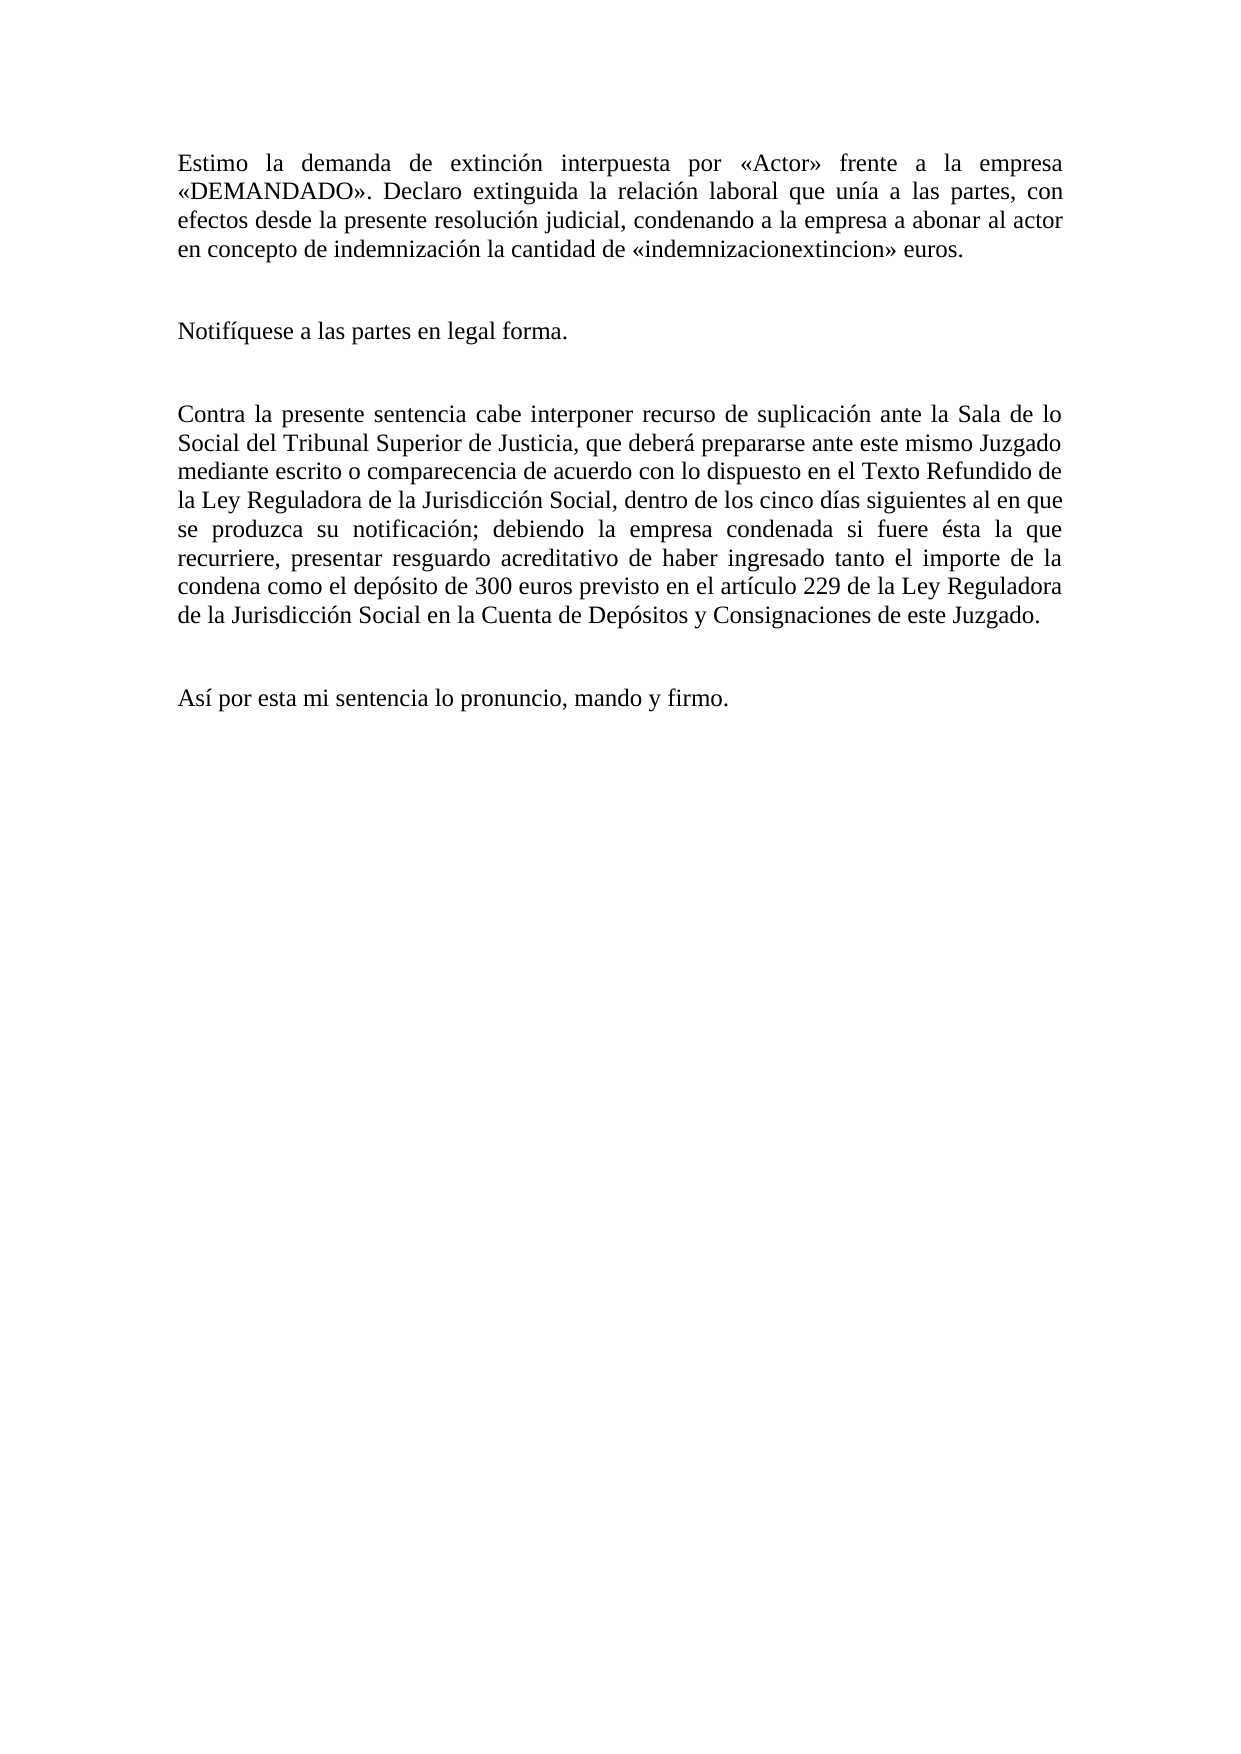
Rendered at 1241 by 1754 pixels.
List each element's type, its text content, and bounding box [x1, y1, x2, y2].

text Así por esta mi sentencia lo pronuncio, mando y firmo. [177, 683, 1063, 711]
text Notifíquese a las partes en legal forma. [177, 316, 1063, 345]
text Contra la presente sentencia cabe interponer recurso de suplicación ante la Sala de lo Social del Tribunal Superior de Justicia, que deberá prepararse ante este mismo Juzgado mediante escrito o comparecencia de acuerdo con lo dispuesto en el Texto Refundido de la Ley Reguladora de la Jurisdicción Social, dentro de los cinco días siguientes al en que se produzca su notificación; debiendo la empresa condenada si fuere ésta la que recurriere, presentar resguardo acreditativo de haber ingresado tanto el importe de la condena como el depósito de 300 euros previsto en el artículo 229 de la Ley Reguladora de la Jurisdicción Social en la Cuenta de Depósitos y Consignaciones de este Juzgado. [177, 399, 1063, 629]
text Estimo la demanda de extinción interpuesta por «Actor» frente a la empresa «DEMANDADO». Declaro extinguida la relación laboral que unía a las partes, con efectos desde la presente resolución judicial, condenando a la empresa a abonar al actor en concepto de indemnización la cantidad de «indemnizacionextincion» euros. [177, 148, 1063, 263]
